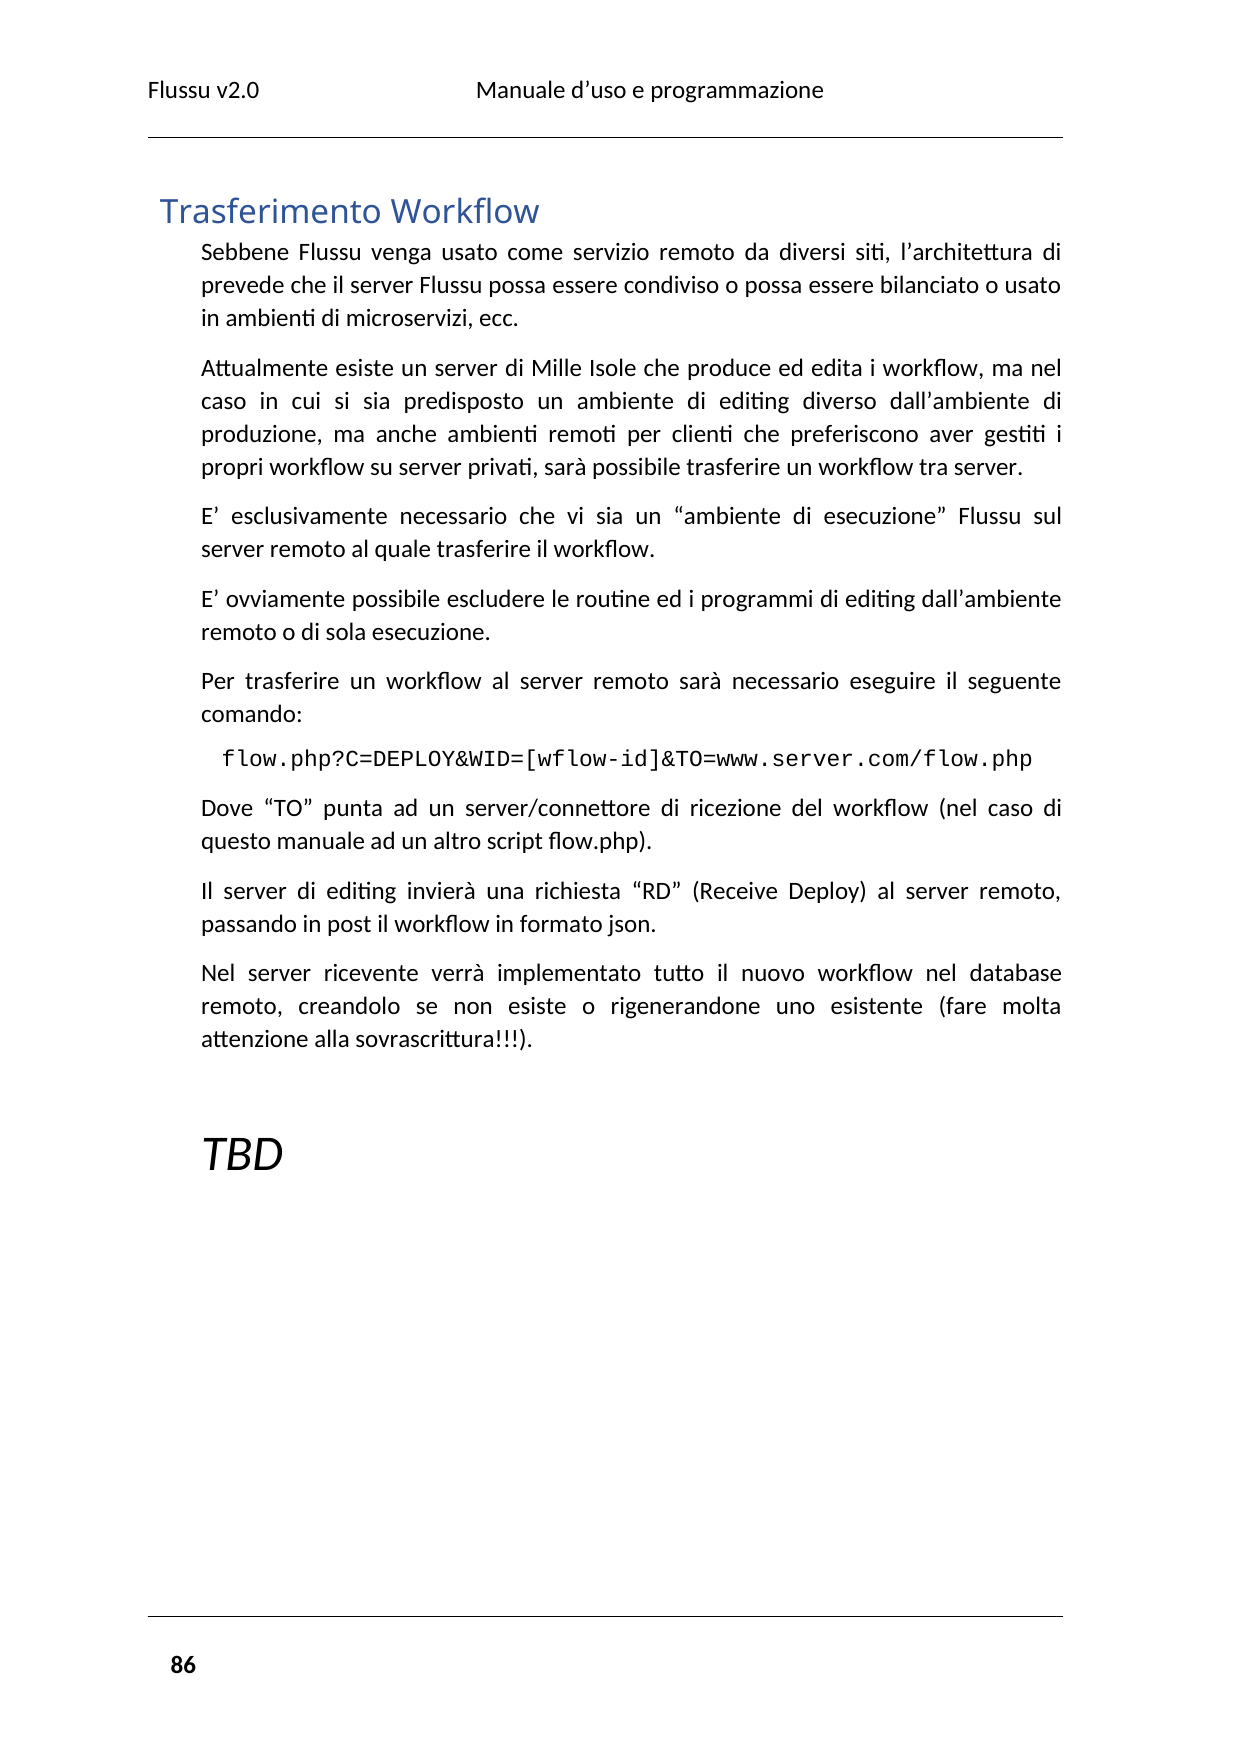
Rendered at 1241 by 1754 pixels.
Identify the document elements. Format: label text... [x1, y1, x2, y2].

text Sebbene Flussu venga usato come servizio remoto da diversi siti, l’architettura di prevede che il server Flussu possa essere condiviso o possa essere bilanciato o usato in ambienti di microservizi, ecc. [201, 236, 1063, 333]
text Attualmente esiste un server di Mille Isole che produce ed edita i workflow, ma nel caso in cui si sia predisposto un ambiente di editing diverso dall’ambiente di produzione, ma anche ambienti remoti per clienti che preferiscono aver gestiti i propri workflow su server privati, sarà possibile trasferire un workflow tra server. [201, 352, 1063, 481]
text Per trasferire un workflow al server remoto sarà necessario eseguire il seguente comando: [201, 665, 1063, 729]
text Il server di editing invierà una richiesta “RD” (Receive Deploy) al server remoto, passando in post il workflow in formato json. [201, 875, 1063, 938]
text E’ esclusivamente necessario che vi sia un “ambiente di esecuzione” Flussu sul server remoto al quale trasferire il workflow. [201, 500, 1063, 564]
text Dove “TO” punta ad un server/connettore di ricezione del workflow (nel caso di questo manuale ad un altro script flow.php). [201, 792, 1063, 856]
text Nel server ricevente verrà implementato tutto il nuovo workflow nel database remoto, creandolo se non esiste o rigenerandone uno esistente (fare molta attenzione alla sovrascrittura!!!). [201, 957, 1063, 1054]
subtitle Trasferimento Workflow [159, 187, 1063, 233]
text flow.php?C=DEPLOY&WID=[wflow-id]&TO=www.server.com/flow.php [148, 748, 1063, 774]
text TBD [201, 1122, 1063, 1183]
text E’ ovviamente possibile escludere le routine ed i programmi di editing dall’ambiente remoto o di sola esecuzione. [201, 583, 1063, 646]
